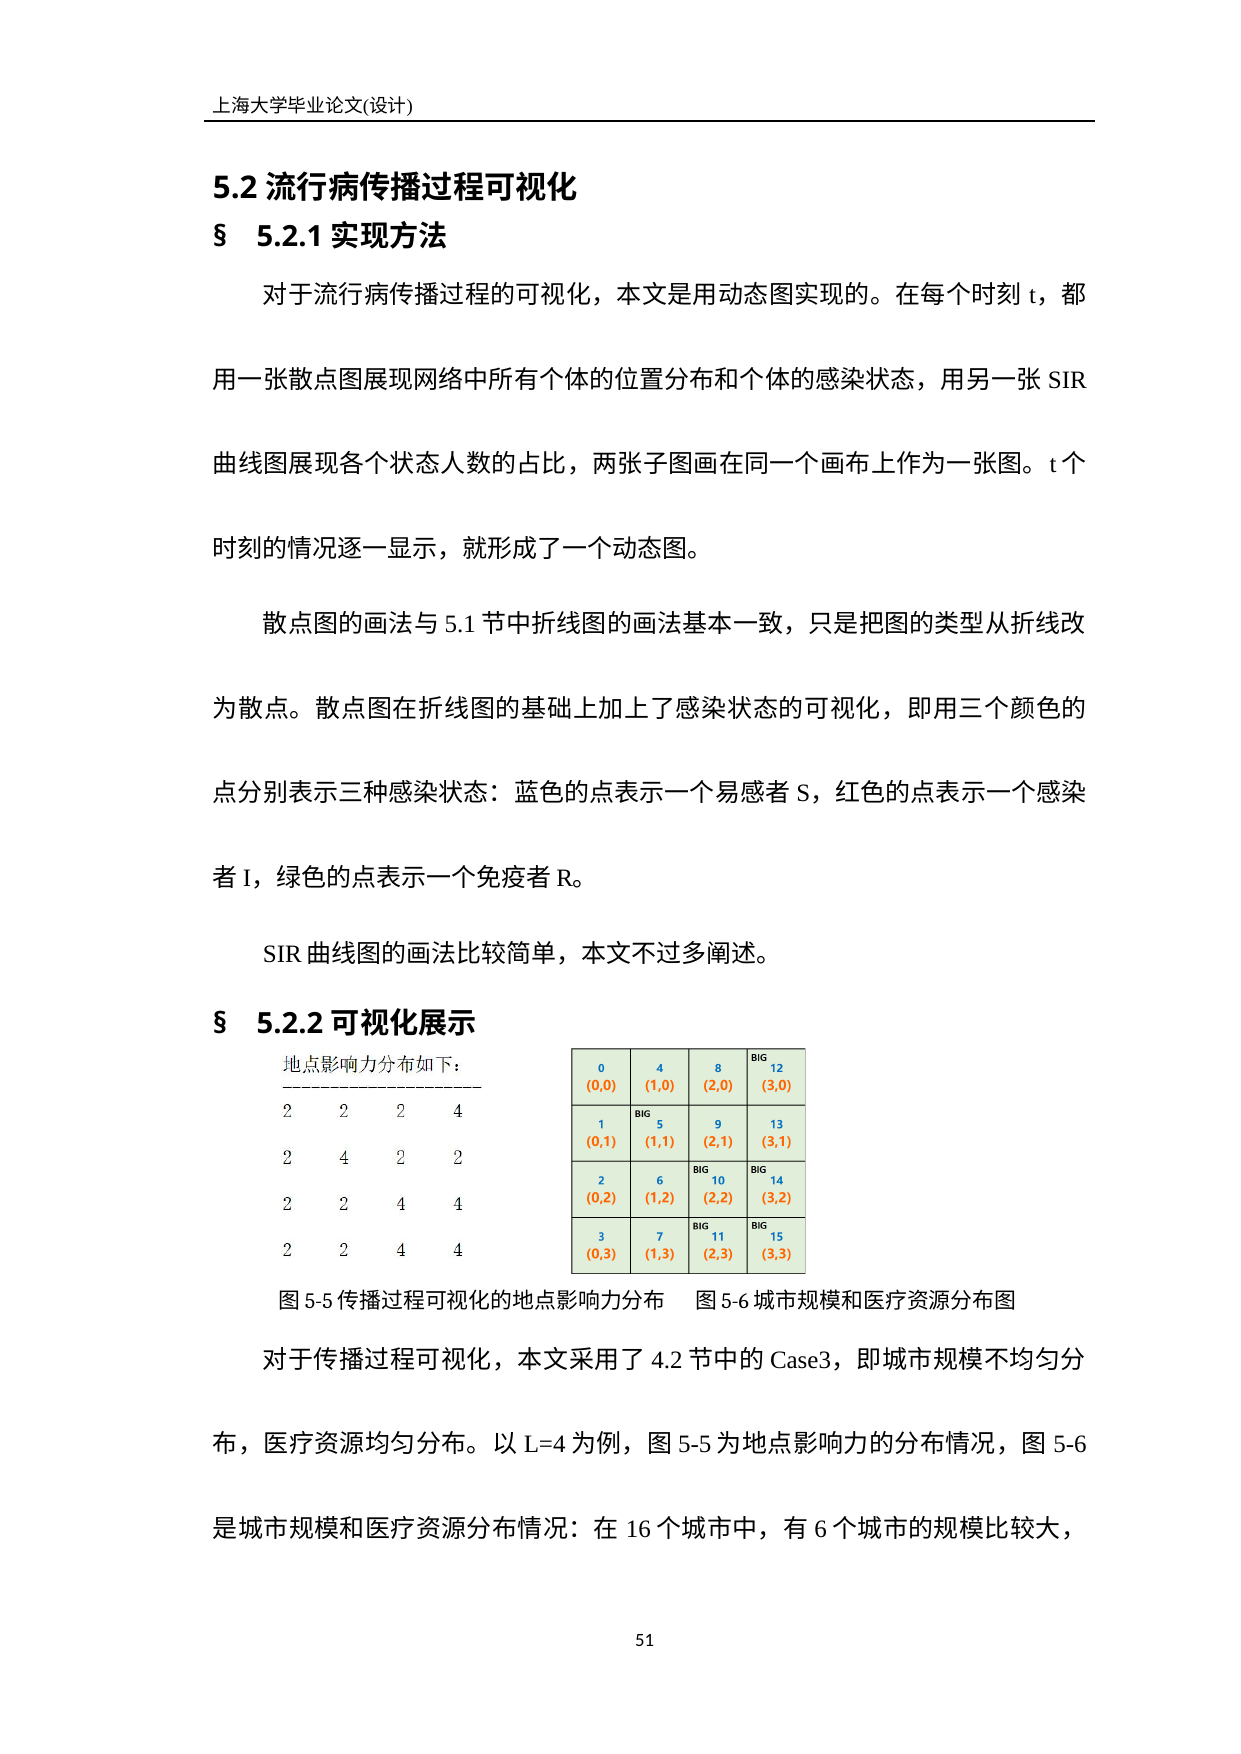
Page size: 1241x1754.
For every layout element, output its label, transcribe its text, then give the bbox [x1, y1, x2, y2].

text 图5-5 传播过程可视化的地点影响力分布 图5-6 城市规模和医疗资源分布图 [256, 1283, 1087, 1315]
text 5.2.2 可视化展示 [213, 1000, 1087, 1042]
text 5.2.1 实现方法 [213, 213, 1087, 255]
list SIR曲线图的画法比较简单，本文不过多阐述。 [213, 919, 1087, 984]
list 对于流行病传播过程的可视化，本文是用动态图实现的。在每个时刻t，都用一张散点图展现网络中所有个体的位置分布和个体的感染状态，用另一张SIR曲线图展现各个状态人数的占比，两张子图画在同一个画布上作为一张图。t个时刻的情况逐一显示，就形成了一个动态图。 [213, 260, 1087, 579]
list 散点图的画法与5.1节中折线图的画法基本一致，只是把图的类型从折线改为散点。散点图在折线图的基础上加上了感染状态的可视化，即用三个颜色的点分别表示三种感染状态：蓝色的点表示一个易感者S，红色的点表示一个感染者I，绿色的点表示一个免疫者R。 [213, 589, 1087, 908]
picture [571, 1048, 806, 1274]
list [213, 1325, 1087, 1559]
text 5.2 流行病传播过程可视化 [213, 162, 1087, 207]
picture [267, 1048, 482, 1274]
